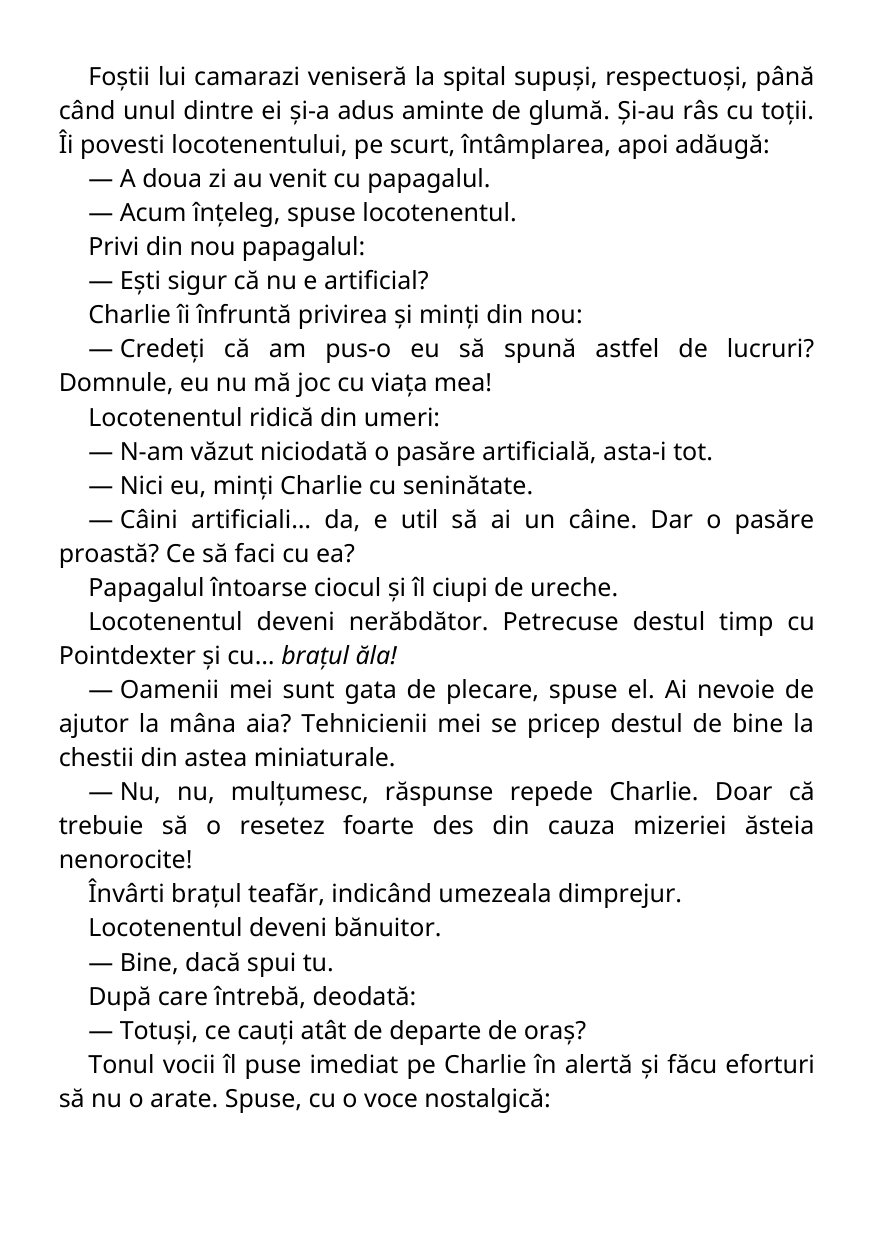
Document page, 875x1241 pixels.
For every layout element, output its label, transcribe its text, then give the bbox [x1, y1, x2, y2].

text ― Câini artificiali… da, e util să ai un câine. Dar o pasăre proastă? Ce să faci cu ea? [58, 501, 816, 569]
text Locotenentul ridică din umeri: [58, 399, 816, 433]
text Învârti braţul teafăr, indicând umezeala dimprejur. [58, 876, 816, 910]
text ― Nici eu, minţi Charlie cu seninătate. [58, 467, 816, 501]
text ― A doua zi au venit cu papagalul. [58, 161, 816, 195]
text ― Totuşi, ce cauţi atât de departe de oraş? [58, 1012, 816, 1046]
text ― N-am văzut niciodată o pasăre artificială, asta-i tot. [58, 433, 816, 467]
text Privi din nou papagalul: [58, 229, 816, 263]
text Foştii lui camarazi veniseră la spital supuşi, respectuoşi, până când unul dintre ei şi-a adus aminte de glumă. Şi-au râs cu toţii. Îi povesti locotenentului, pe scurt, întâmplarea, apoi adăugă: [58, 58, 816, 161]
text După care întrebă, deodată: [58, 978, 816, 1012]
text ― Acum înţeleg, spuse locotenentul. [58, 195, 816, 229]
text Tonul vocii îl puse imediat pe Charlie în alertă şi făcu eforturi să nu o arate. Spuse, cu o voce nostalgică: [58, 1046, 816, 1114]
text ― Eşti sigur că nu e artificial? [58, 263, 816, 297]
text ― Credeţi că am pus-o eu să spună astfel de lucruri? Domnule, eu nu mă joc cu viaţa mea! [58, 331, 816, 399]
text ― Nu, nu, mulţumesc, răspunse repede Charlie. Doar că trebuie să o resetez foarte des din cauza mizeriei ăsteia nenorocite! [58, 774, 816, 876]
text ― Oamenii mei sunt gata de plecare, spuse el. Ai nevoie de ajutor la mâna aia? Tehnicienii mei se pricep destul de bine la chestii din astea miniaturale. [58, 672, 816, 774]
text Locotenentul deveni bănuitor. [58, 910, 816, 944]
text Locotenentul deveni nerăbdător. Petrecuse destul timp cu Pointdexter şi cu… braţul ăla! [58, 603, 816, 672]
text Charlie îi înfruntă privirea şi minţi din nou: [58, 297, 816, 331]
text ― Bine, dacă spui tu. [58, 944, 816, 978]
text Papagalul întoarse ciocul şi îl ciupi de ureche. [58, 569, 816, 603]
